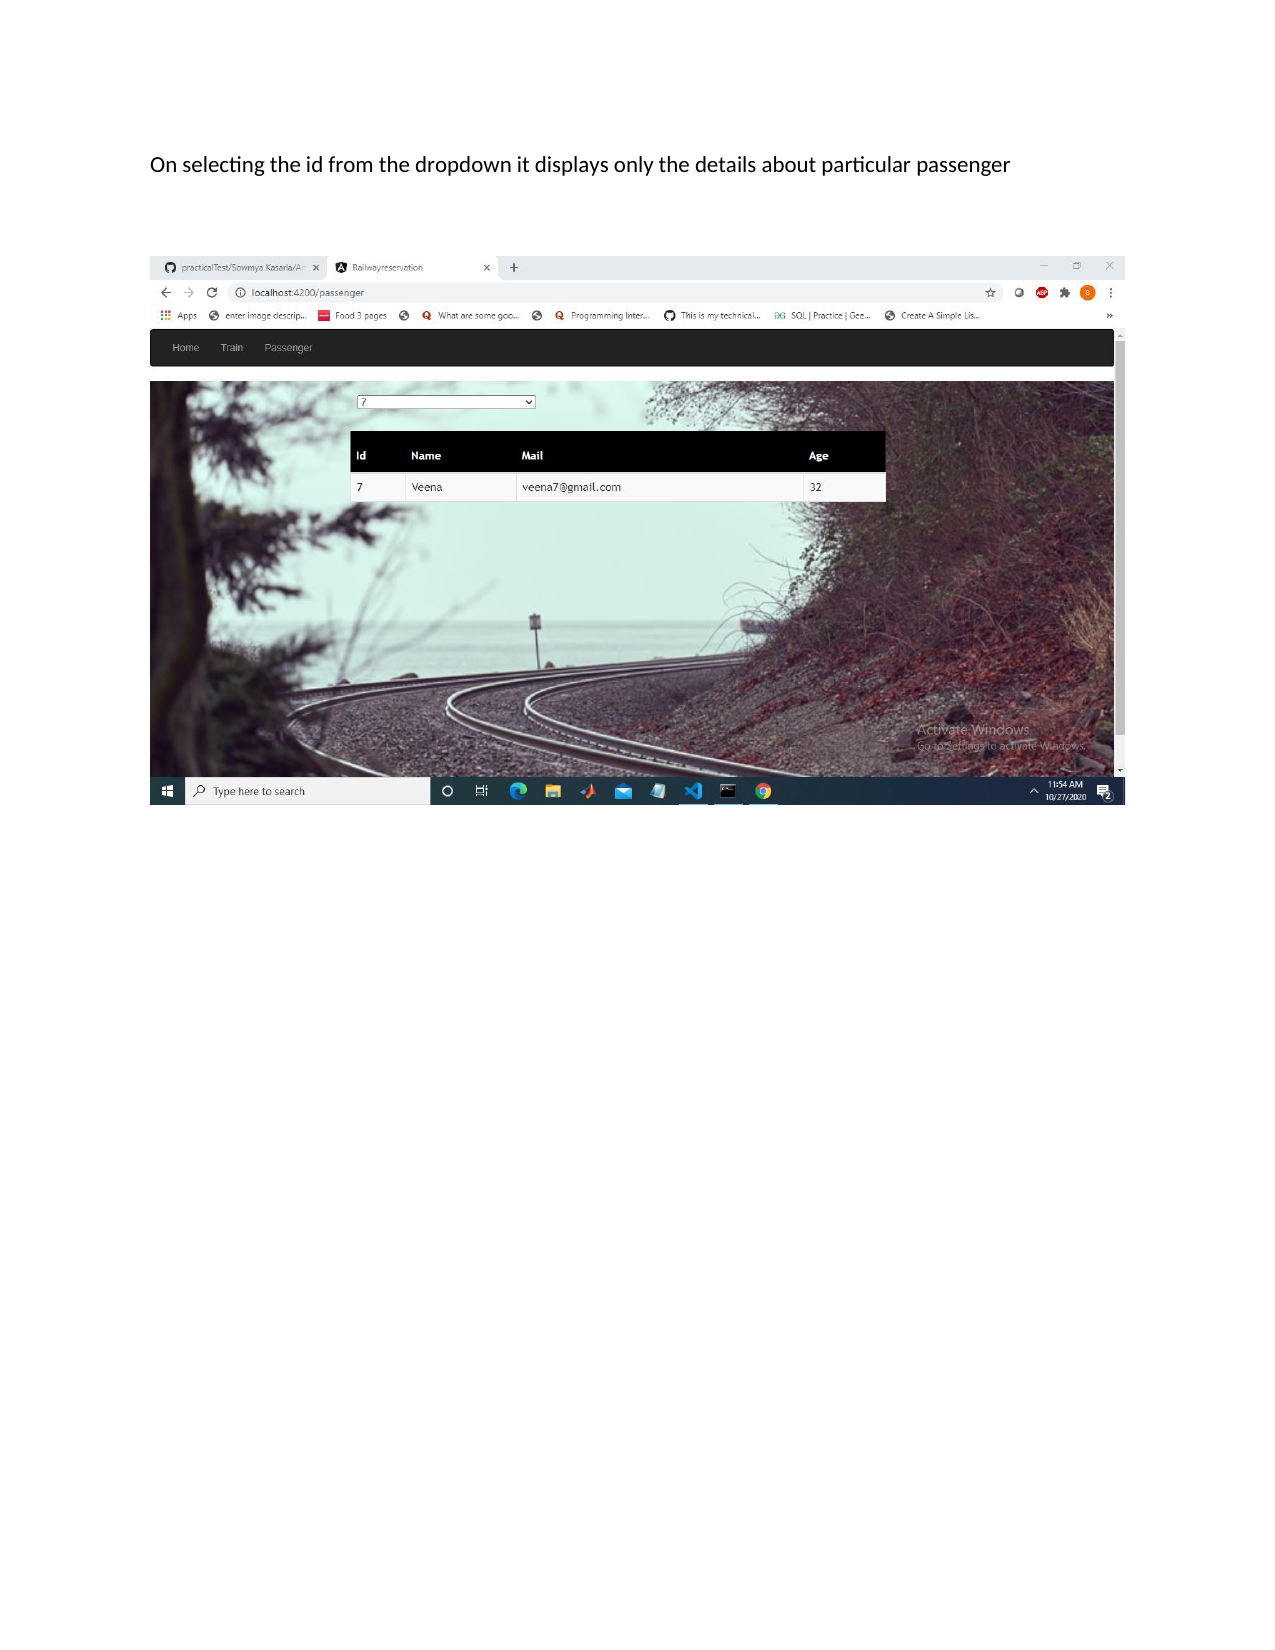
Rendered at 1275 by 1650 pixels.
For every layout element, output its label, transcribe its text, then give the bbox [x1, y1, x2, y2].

text On selecting the id from the dropdown it displays only the details about particular passenger [150, 150, 1125, 178]
picture [150, 256, 1125, 805]
